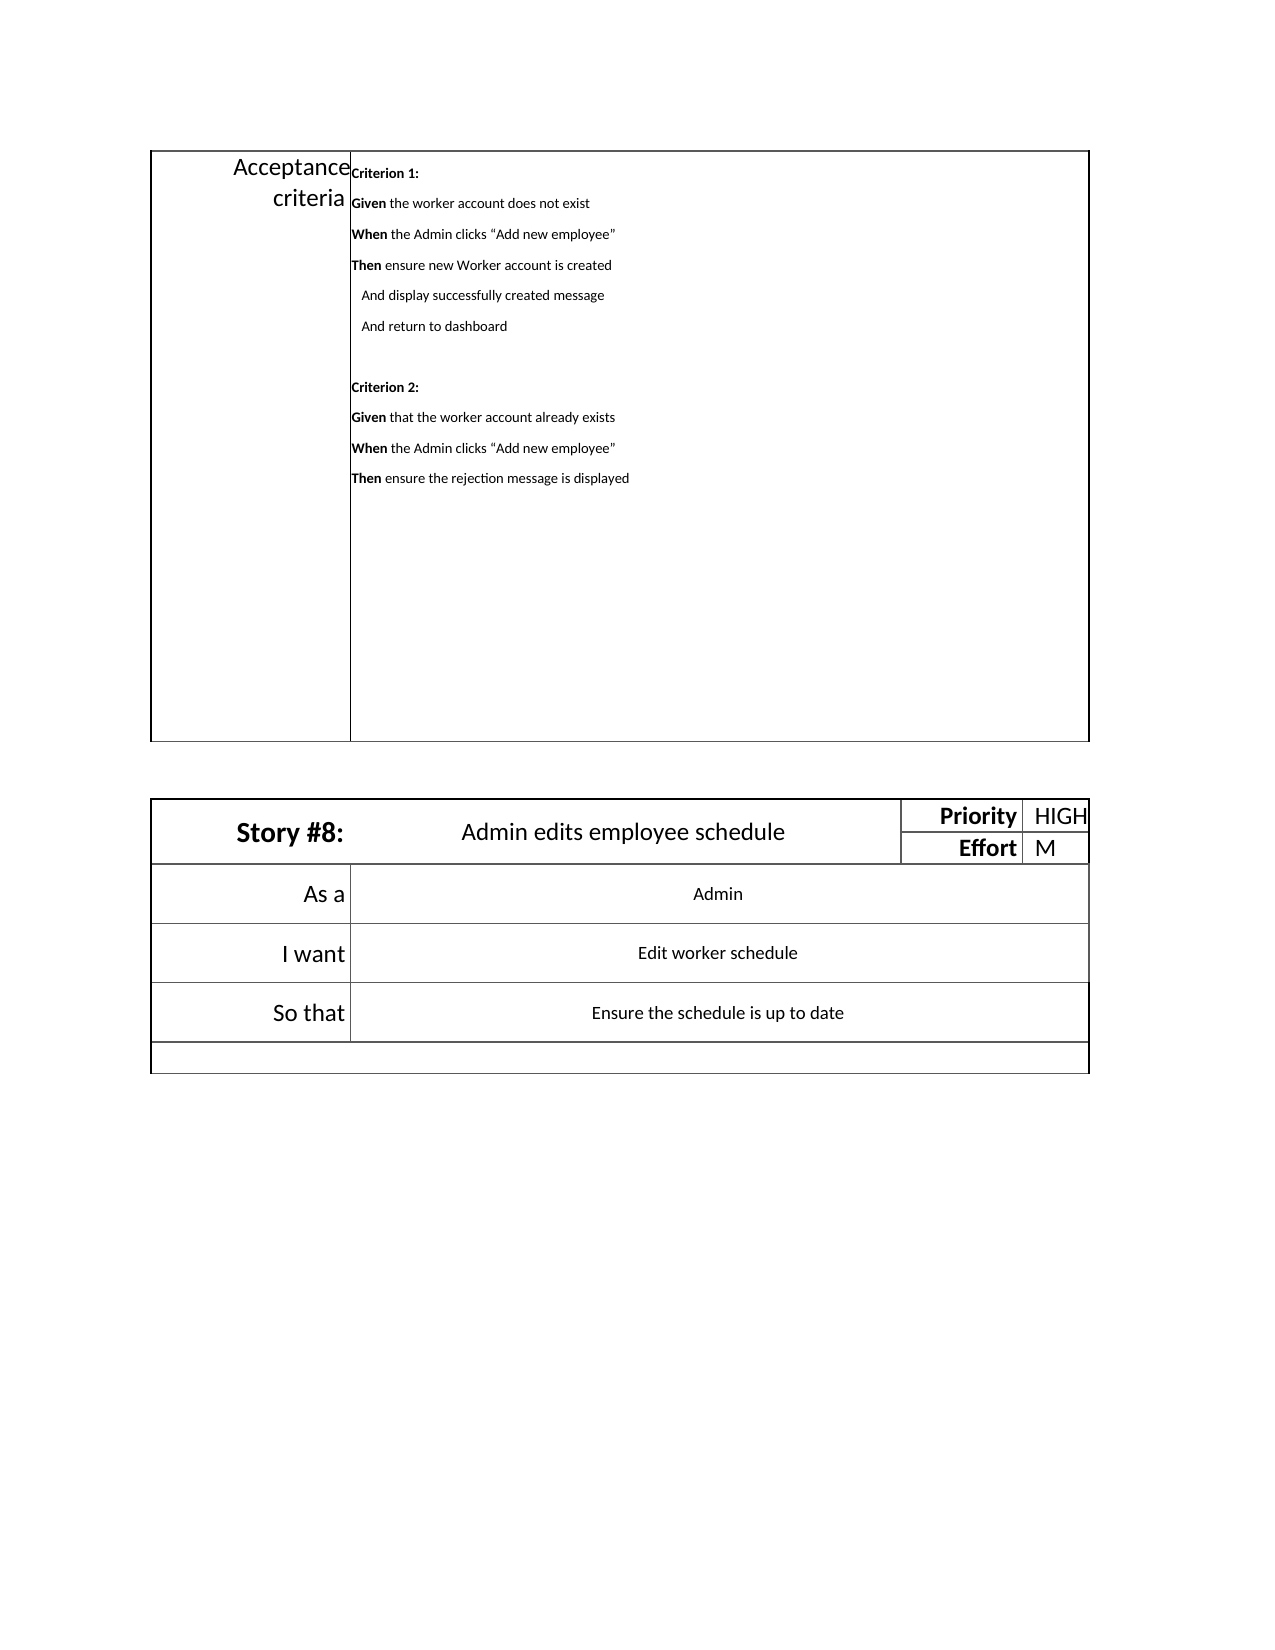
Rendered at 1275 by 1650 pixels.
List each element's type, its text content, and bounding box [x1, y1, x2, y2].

table_cell M [1023, 833, 1088, 863]
table_cell Acceptance criteria [152, 152, 350, 741]
table_cell So that [152, 983, 350, 1041]
table_cell As a [152, 865, 350, 922]
table_cell Admin [351, 865, 1088, 922]
table_header Priority [902, 800, 1022, 831]
table_cell Criterion 1: Given the worker account does not exist When the Admin clicks “Add new employee” Then ensure new Worker account is created And display successfully created message And return to dashboard Criterion 2: Given that the worker account already exists When the Admin clicks “Add new employee” Then ensure the rejection message is displayed [351, 152, 1088, 741]
table_header HIGH [1023, 800, 1088, 831]
table_cell Ensure the schedule is up to date [351, 983, 1088, 1041]
table_header Admin edits employee schedule [351, 800, 900, 863]
table_cell Effort [902, 833, 1022, 863]
table_cell I want [152, 924, 350, 982]
table_header Story #8: [152, 800, 351, 863]
table_cell Edit worker schedule [351, 924, 1088, 982]
table_cell [351, 1043, 1088, 1072]
table_cell [152, 1043, 351, 1072]
